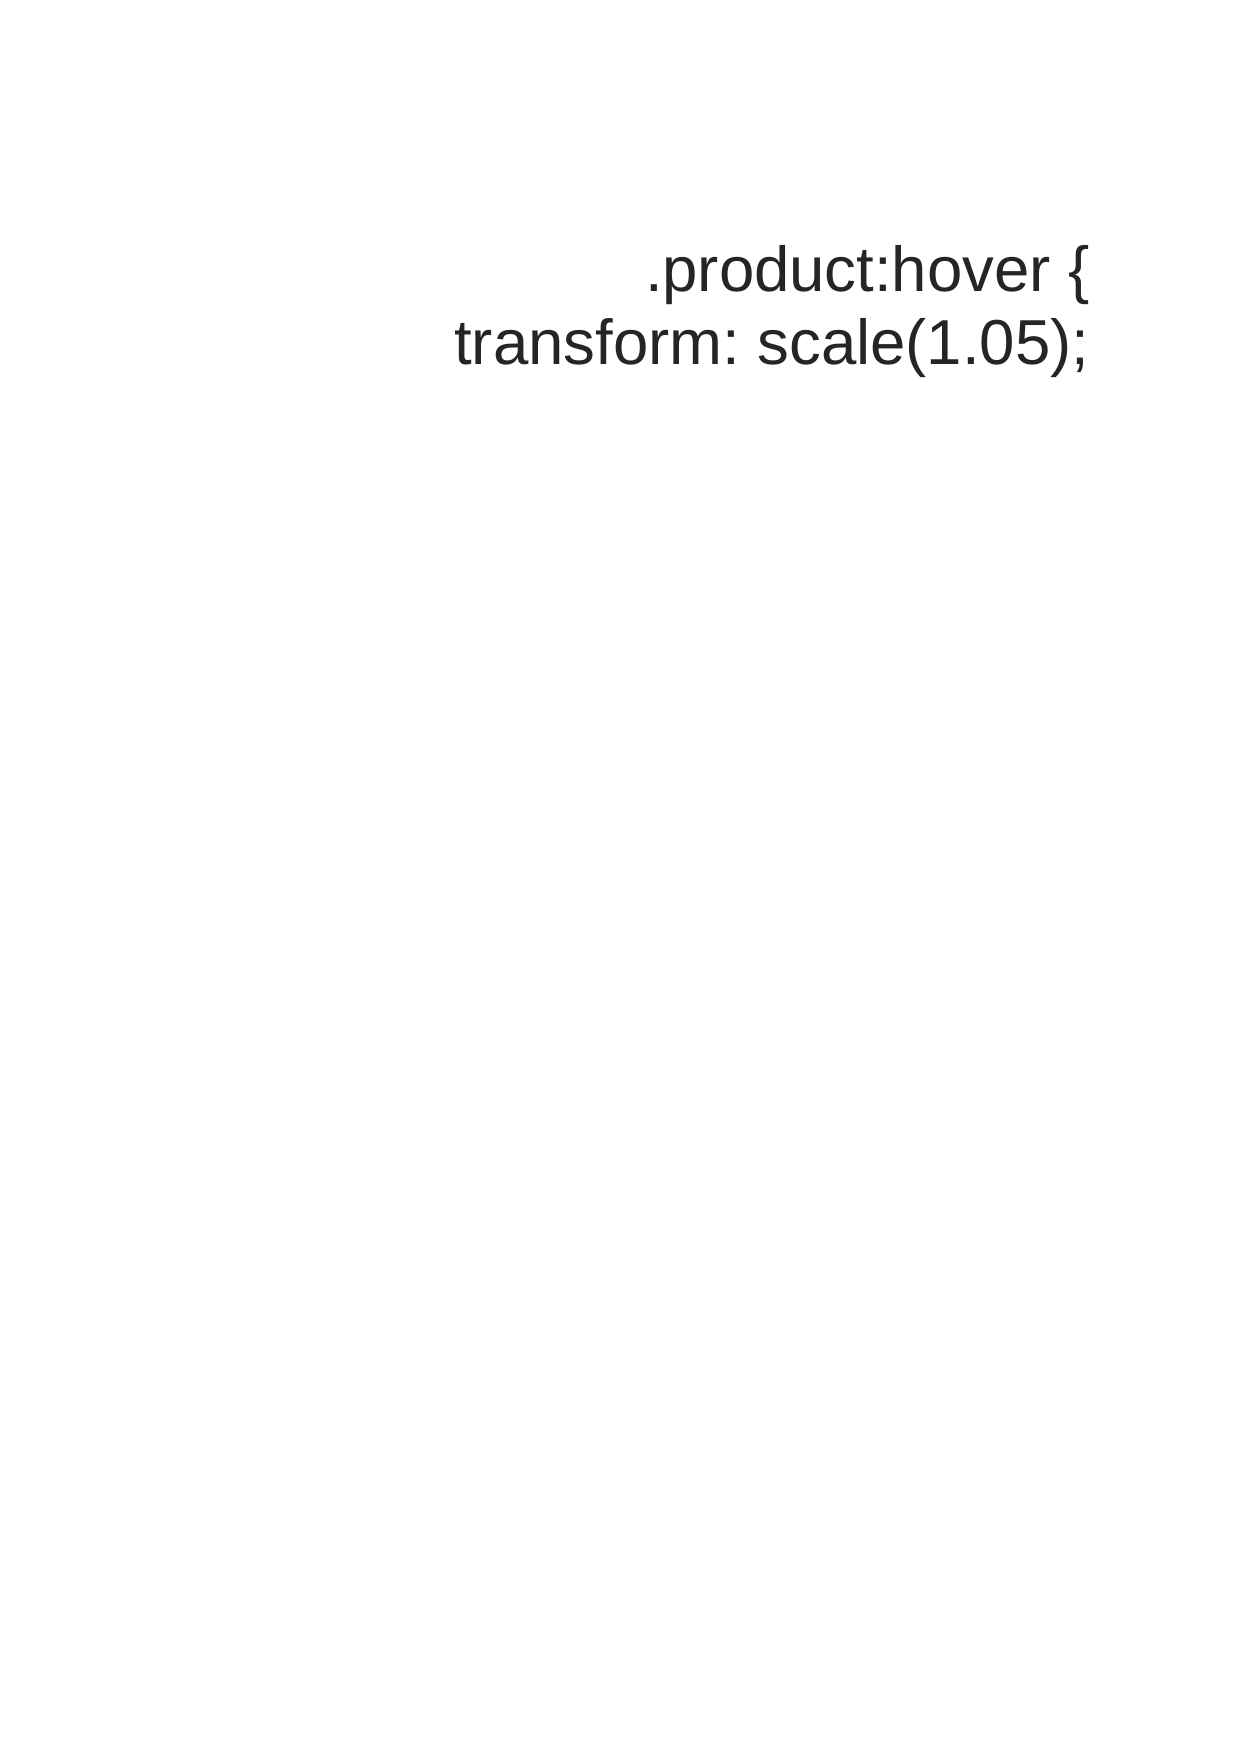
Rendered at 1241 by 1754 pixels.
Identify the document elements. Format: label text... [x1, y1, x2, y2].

text transform: scale(1.05); [150, 305, 1090, 378]
text .product:hover { [150, 232, 1090, 305]
